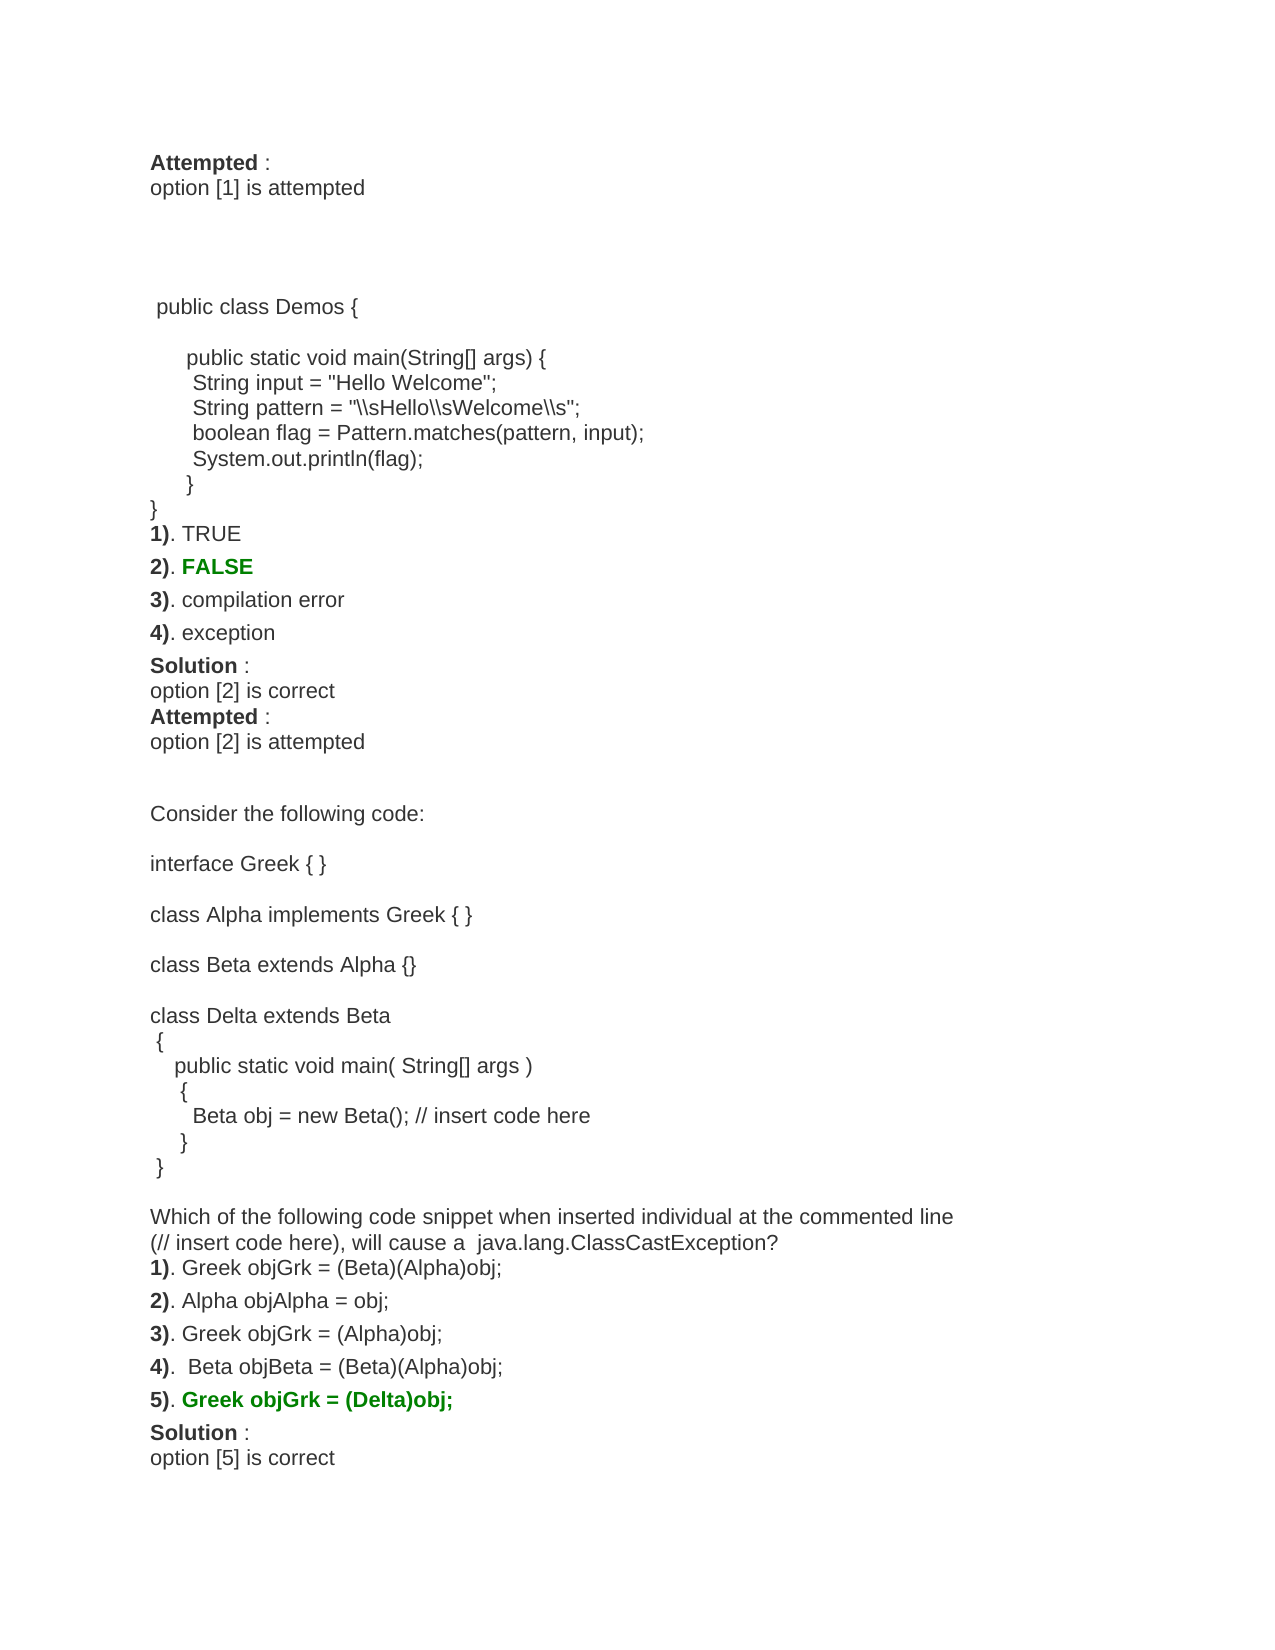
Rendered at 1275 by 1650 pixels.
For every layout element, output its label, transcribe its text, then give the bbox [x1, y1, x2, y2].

text 1). TRUE [150, 521, 1125, 546]
text 4). exception [150, 620, 1125, 645]
text 5). Greek objGrk = (Delta)obj; [150, 1387, 1125, 1412]
text Solution : option [2] is correct [150, 653, 1125, 703]
text Solution : option [5] is correct [150, 1420, 1125, 1470]
text 2). FALSE [150, 554, 1125, 579]
text 4). Beta objBeta = (Beta)(Alpha)obj; [150, 1354, 1125, 1379]
text Attempted : option [1] is attempted [150, 150, 1125, 200]
text 3). Greek objGrk = (Alpha)obj; [150, 1321, 1125, 1346]
text 3). compilation error [150, 587, 1125, 612]
text public class Demos { public static void main(String[] args) { String input = "Hello Welcome"; String pattern = "\\sHello\\sWelcome\\s"; boolean flag = Pattern.matches(pattern, input); System.out.println(flag); } } [150, 294, 1125, 521]
text 1). Greek objGrk = (Beta)(Alpha)obj; [150, 1254, 1125, 1280]
text Attempted : option [2] is attempted [150, 703, 1125, 754]
text 2). Alpha objAlpha = obj; [150, 1288, 1125, 1313]
text Consider the following code: interface Greek { } class Alpha implements Greek { } class Beta extends Alpha {} class Delta extends Beta { public static void main( String[] args ) { Beta obj = new Beta(); // insert code here } } Which of the following code snippet when inserted individual at the commented line (// insert code here), will cause a java.lang.ClassCastException? [150, 801, 1125, 1254]
